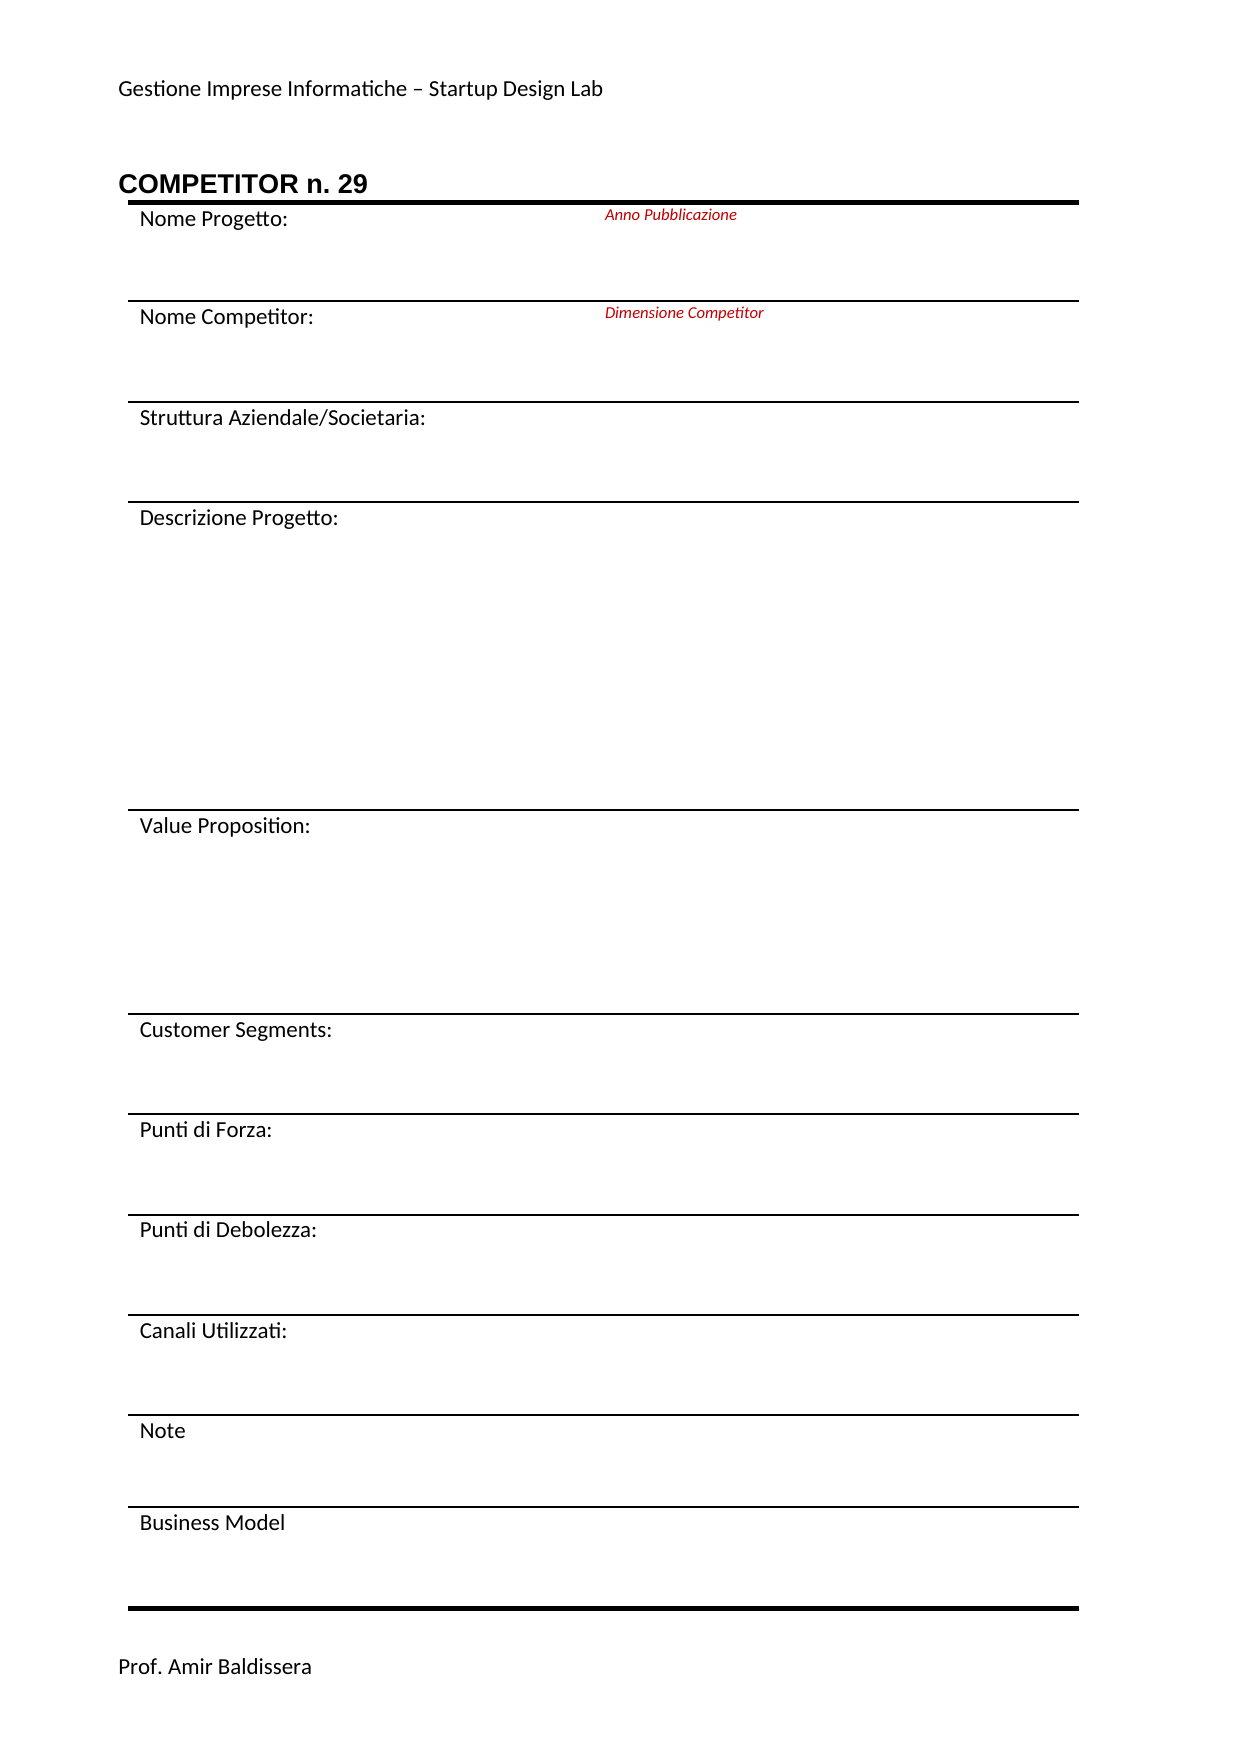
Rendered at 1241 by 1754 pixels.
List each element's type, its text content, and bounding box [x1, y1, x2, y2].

table_cell Business Model [128, 1508, 1078, 1606]
subtitle COMPETITOR n. 29 [118, 168, 1122, 200]
table_cell Struttura Aziendale/Societaria: [128, 403, 1078, 501]
table_cell Descrizione Progetto: [128, 503, 1078, 809]
table_header Nome Progetto: [128, 205, 593, 300]
table_header Anno Pubblicazione [594, 205, 1078, 300]
table_cell Value Proposition: [128, 811, 1078, 1013]
table_cell Punti di Forza: [128, 1115, 1078, 1213]
table_cell Dimensione Competitor [594, 302, 1078, 401]
table_cell Note [128, 1416, 1078, 1506]
table_cell Customer Segments: [128, 1015, 1078, 1113]
table_cell Punti di Debolezza: [128, 1216, 1078, 1314]
table_cell Nome Competitor: [128, 302, 593, 401]
table_cell Canali Utilizzati: [128, 1316, 1078, 1414]
